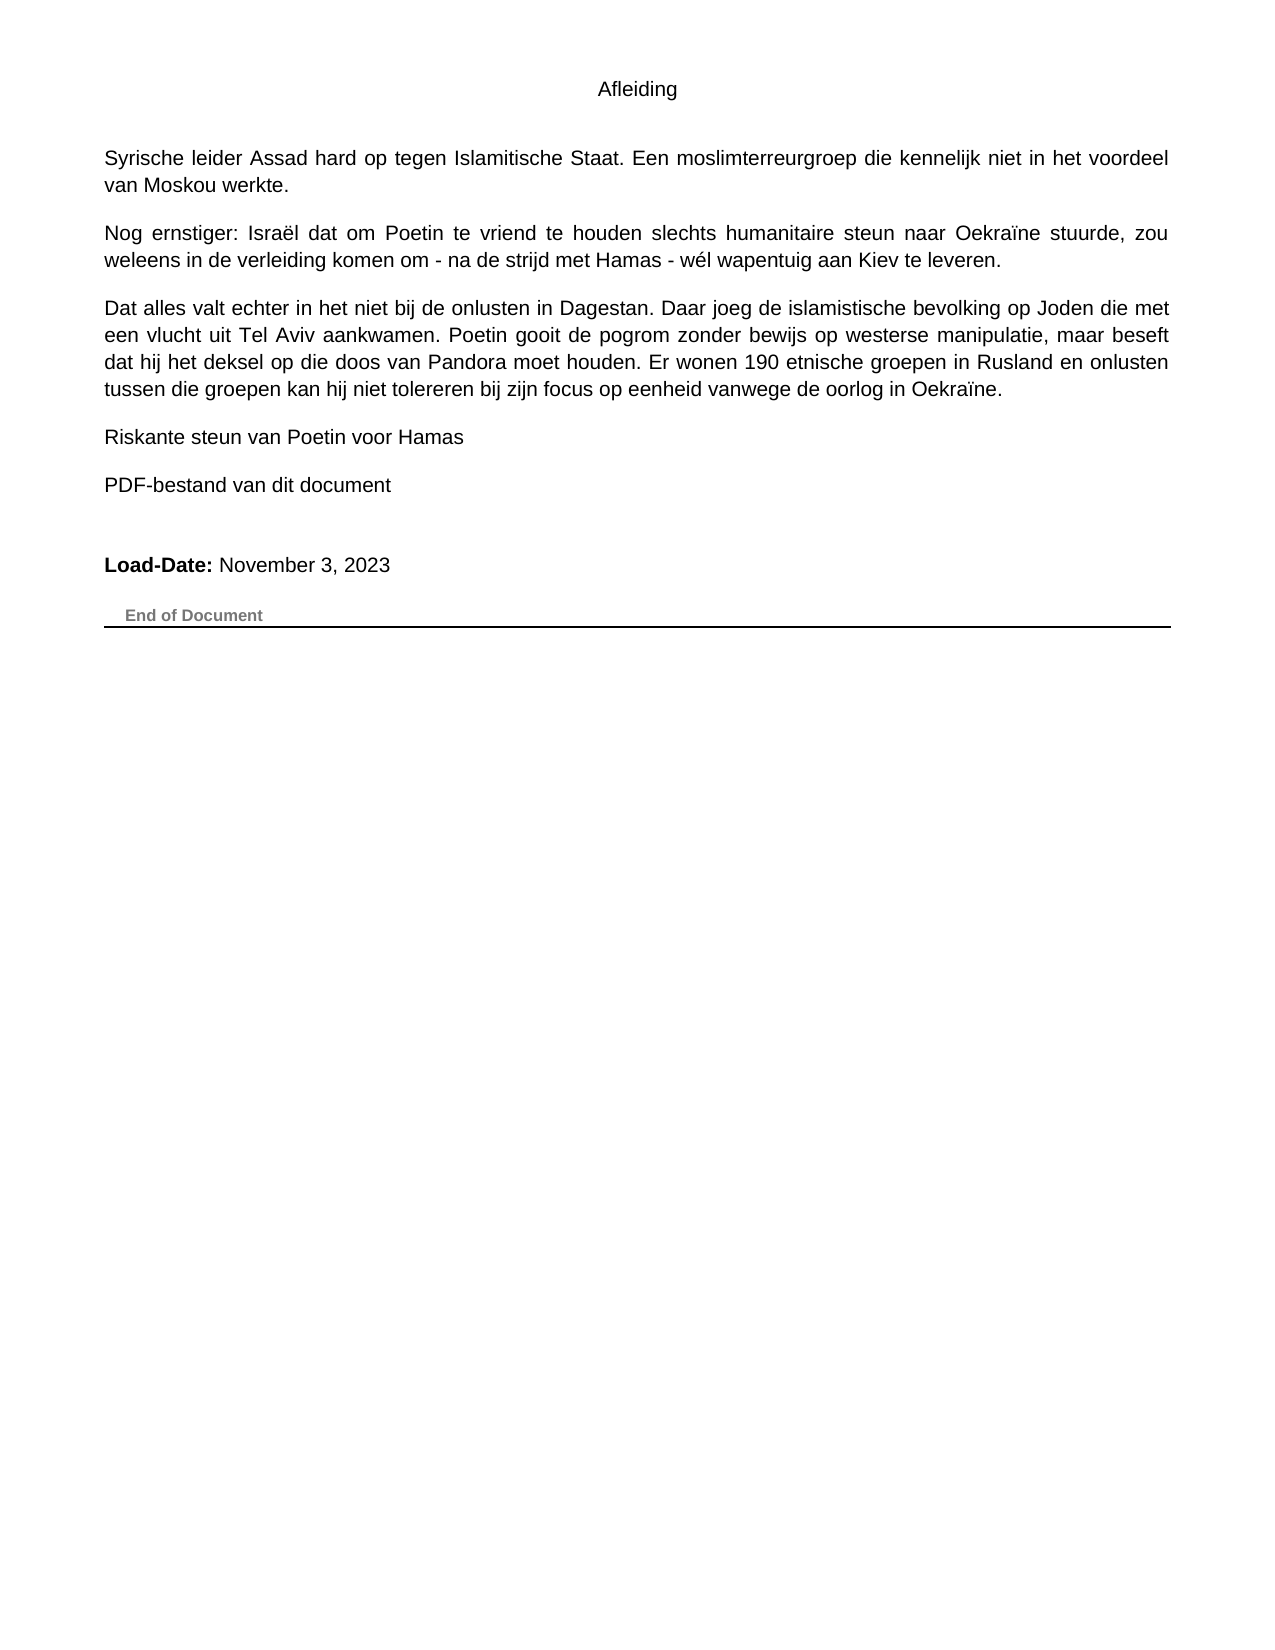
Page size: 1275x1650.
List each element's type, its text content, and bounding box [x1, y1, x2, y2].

text Riskante steun van Poetin voor Hamas [104, 421, 1171, 448]
text PDF-bestand van dit document [104, 469, 1171, 496]
text End of Document [125, 606, 1171, 625]
text Dat alles valt echter in het niet bij de onlusten in Dagestan. Daar joeg de islamistische bevolking op Joden die met een vlucht uit Tel Aviv aankwamen. Poetin gooit de pogrom zonder bewijs op westerse manipulatie, maar beseft dat hij het deksel op die doos van Pandora moet houden. Er wonen 190 etnische groepen in Rusland en onlusten tussen die groepen kan hij niet tolereren bij zijn focus op eenheid vanwege de oorlog in Oekraïne. [104, 292, 1171, 401]
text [104, 142, 1171, 196]
text Nog ernstiger: Israël dat om Poetin te vriend te houden slechts humanitaire steun naar Oekraïne stuurde, zou weleens in de verleiding komen om - na de strijd met Hamas - wél wapentuig aan Kiev te leveren. [104, 217, 1171, 271]
text Load-Date: November 3, 2023 [104, 521, 1171, 577]
